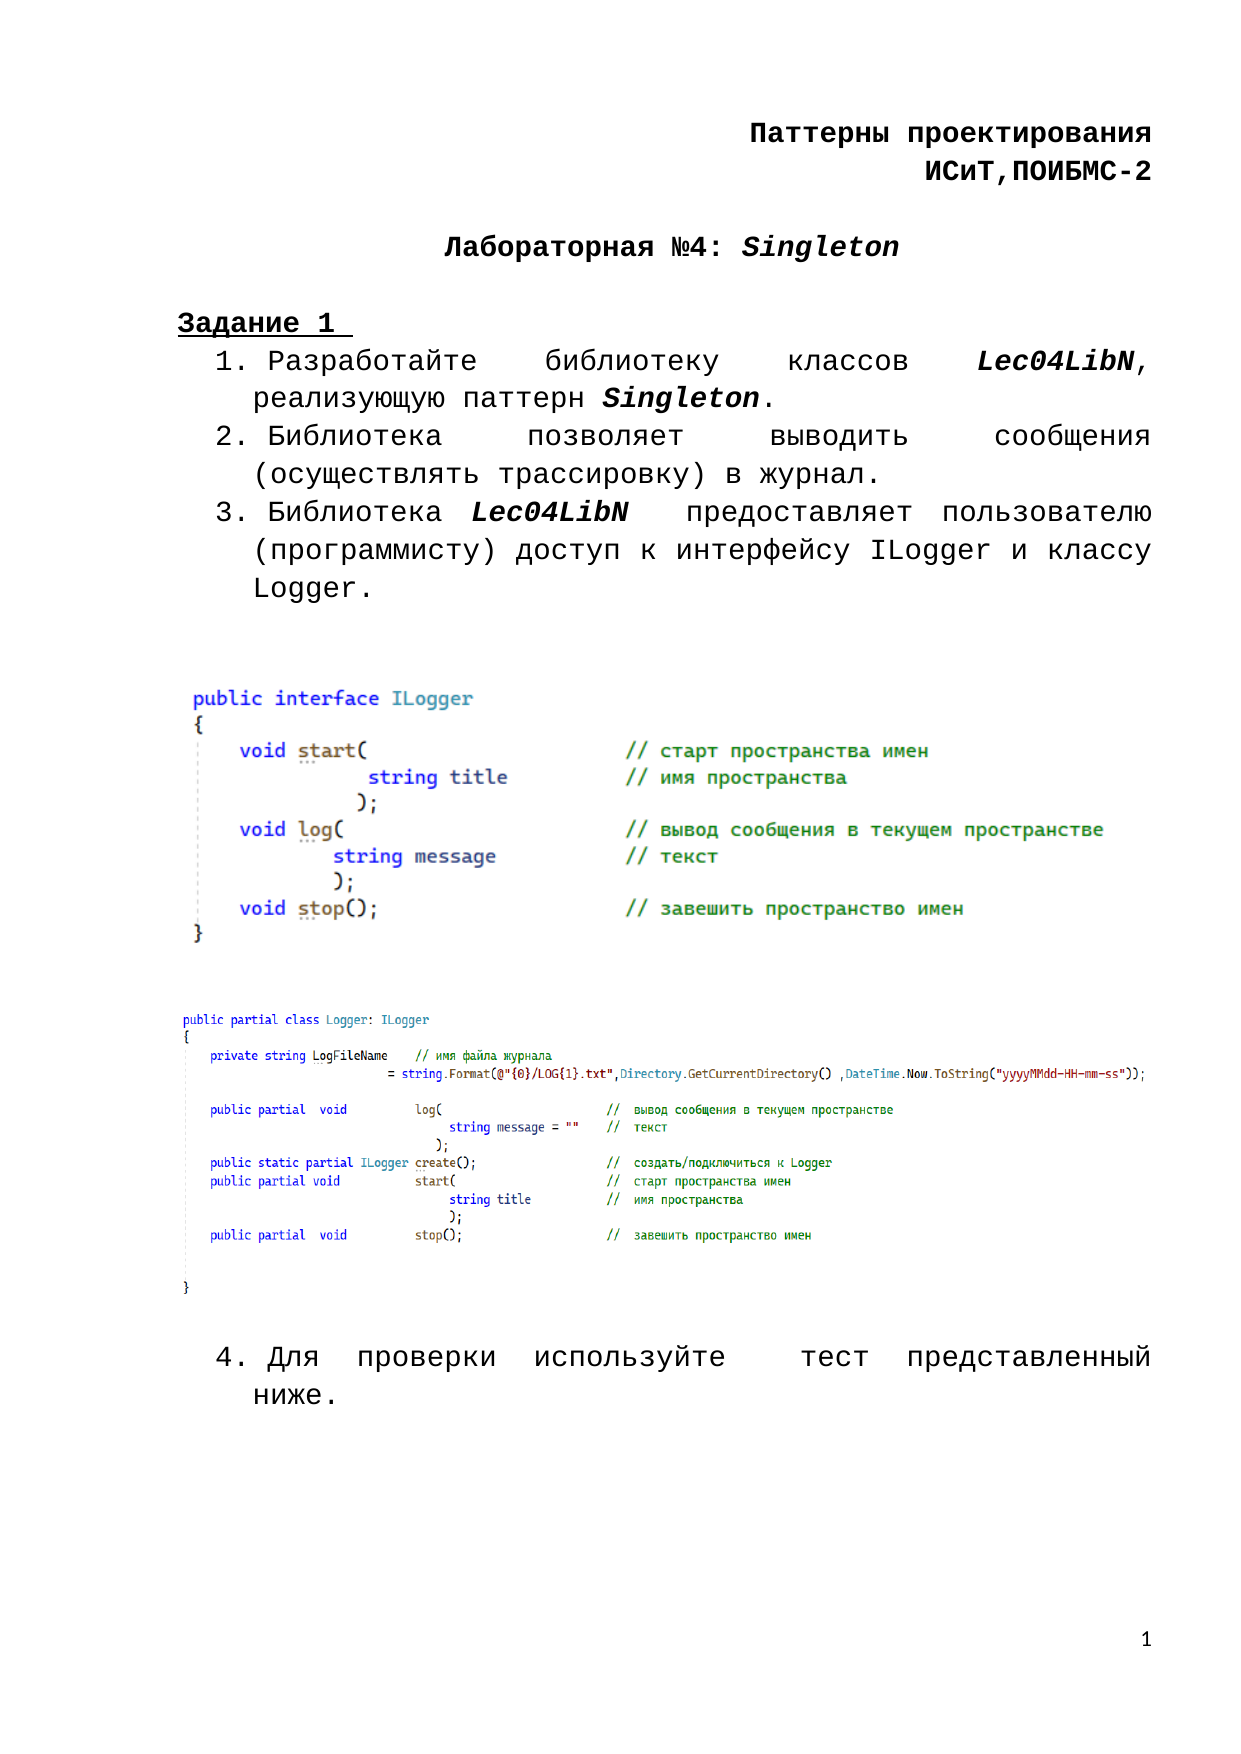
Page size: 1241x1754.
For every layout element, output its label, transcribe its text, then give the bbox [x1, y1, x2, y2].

list Библиотека Lec04LibN предоставляет пользователю (программисту) доступ к интерфейсу ILogger и классу Logger. [215, 497, 1152, 606]
text Задание 1 [177, 308, 1152, 341]
list Библиотека позволяет выводить сообщения (осуществлять трассировку) в журнал. [215, 421, 1152, 492]
list Для проверки используйте тест представленный ниже. [215, 1342, 1152, 1413]
picture [177, 1003, 1151, 1300]
list Разработайте библиотеку классов Lec04LibN, реализующую паттерн Singleton. [215, 346, 1152, 417]
picture [177, 681, 1152, 962]
text ИСиТ,ПОИБМС-2 [177, 156, 1152, 189]
text Лабораторная №4: Singleton [192, 232, 1152, 265]
text Паттерны проектирования [177, 118, 1152, 151]
